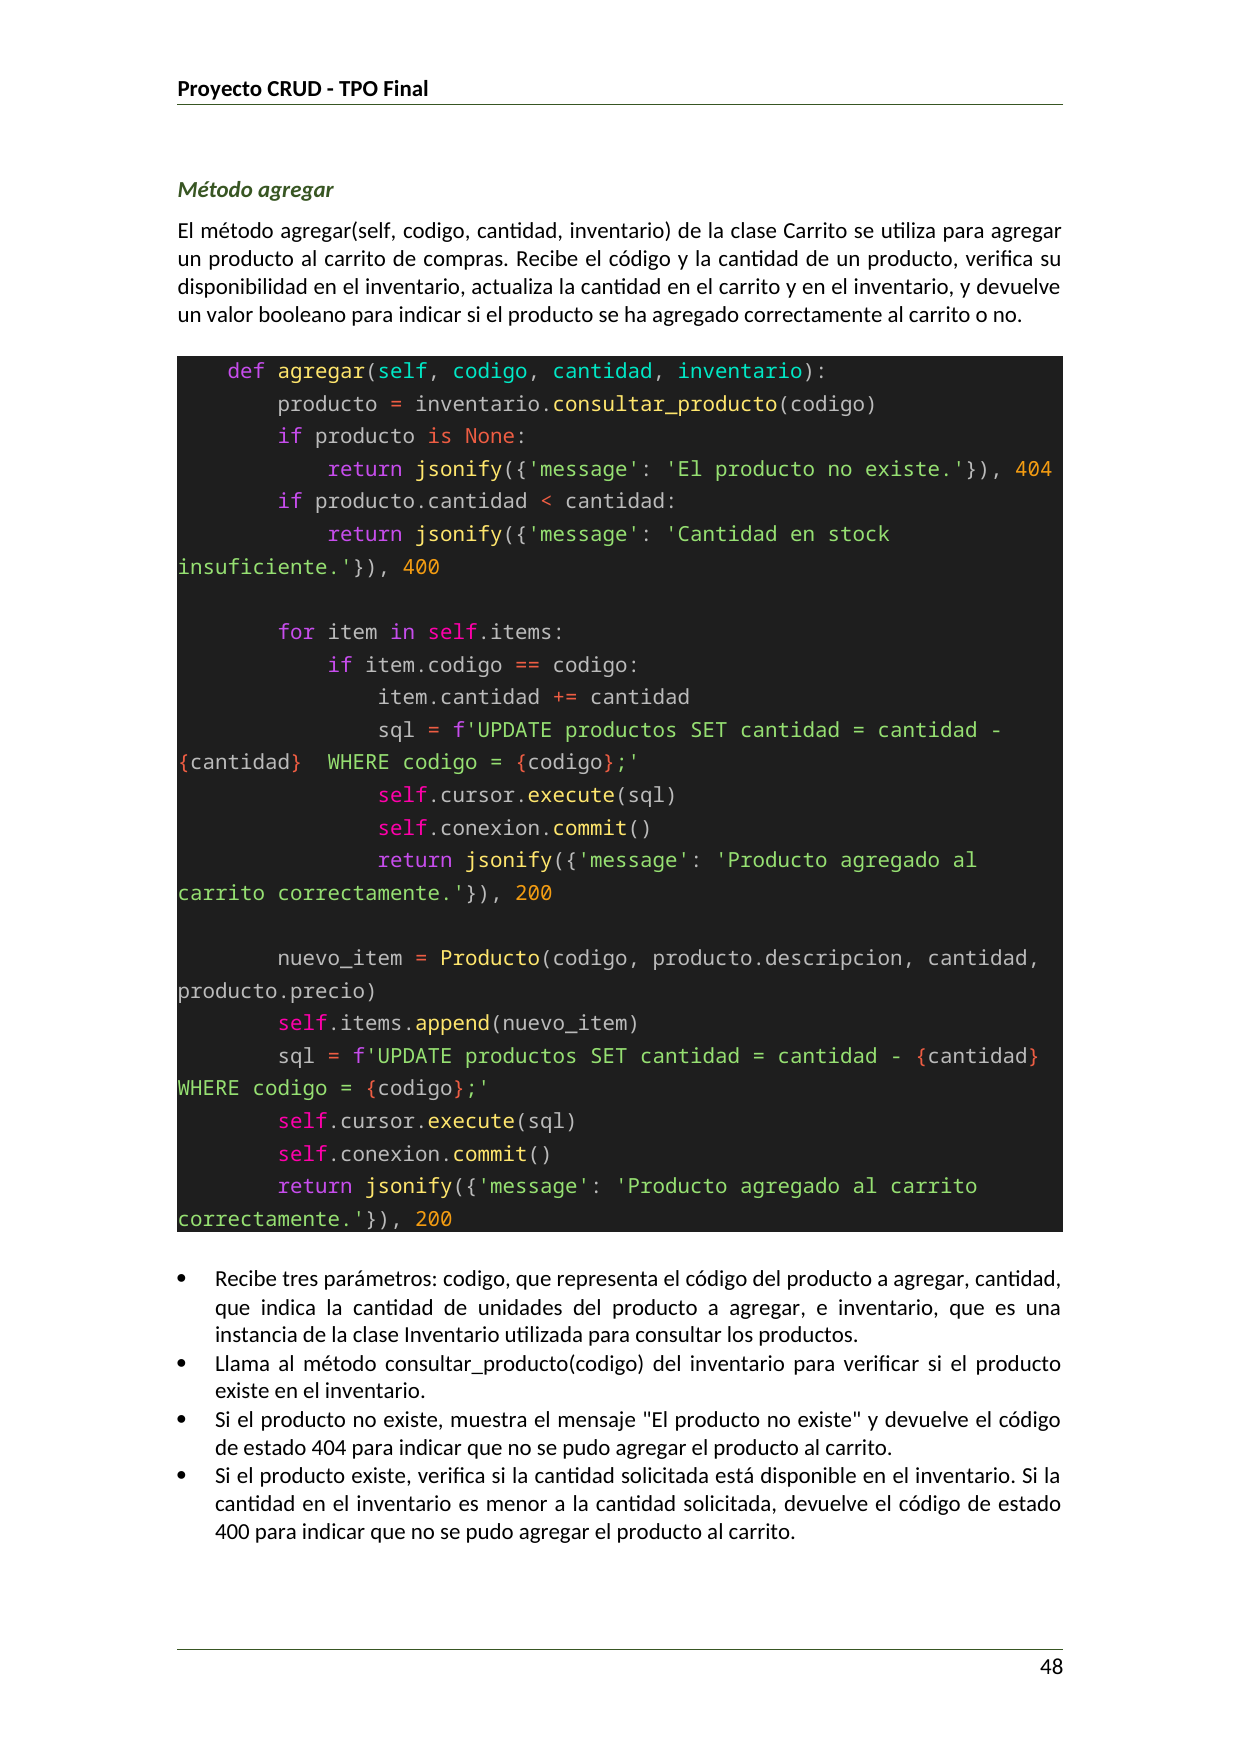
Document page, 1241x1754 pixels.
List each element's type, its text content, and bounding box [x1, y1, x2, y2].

text El método agregar(self, codigo, cantidad, inventario) de la clase Carrito se utiliza para agregar un producto al carrito de compras. Recibe el código y la cantidad de un producto, verifica su disponibilidad en el inventario, actualiza la cantidad en el carrito y en el inventario, y devuelve un valor booleano para indicar si el producto se ha agregado correctamente al carrito o no. [177, 216, 1063, 328]
text self.items.append(nuevo_item) [177, 1008, 1063, 1037]
list Si el producto existe, verifica si la cantidad solicitada está disponible en el inventario. Si la cantidad en el inventario es menor a la cantidad solicitada, devuelve el código de estado 400 para indicar que no se pudo agregar el producto al carrito. [177, 1461, 1063, 1545]
text sql = f'UPDATE productos SET cantidad = cantidad - {cantidad} WHERE codigo = {codigo};' [177, 1041, 1063, 1102]
text self.cursor.execute(sql) [177, 1106, 1063, 1134]
text if item.codigo == codigo: [177, 650, 1063, 678]
list Si el producto no existe, muestra el mensaje "El producto no existe" y devuelve el código de estado 404 para indicar que no se pudo agregar el producto al carrito. [177, 1405, 1063, 1461]
text return jsonify({'message': 'El producto no existe.'}), 404 [177, 454, 1063, 482]
list Recibe tres parámetros: codigo, que representa el código del producto a agregar, cantidad, que indica la cantidad de unidades del producto a agregar, e inventario, que es una instancia de la clase Inventario utilizada para consultar los productos. [177, 1264, 1063, 1349]
text return jsonify({'message': 'Producto agregado al carrito correctamente.'}), 200 [177, 1171, 1063, 1232]
text if producto is None: [177, 421, 1063, 450]
text nuevo_item = Producto(codigo, producto.descripcion, cantidad, producto.precio) [177, 943, 1063, 1004]
text self.cursor.execute(sql) [177, 780, 1063, 808]
text Método agregar [177, 176, 1063, 204]
list Llama al método consultar_producto(codigo) del inventario para verificar si el producto existe en el inventario. [177, 1349, 1063, 1405]
text item.cantidad += cantidad [177, 682, 1063, 711]
text def agregar(self, codigo, cantidad, inventario): [177, 356, 1063, 385]
text return jsonify({'message': 'Cantidad en stock insuficiente.'}), 400 [177, 519, 1063, 580]
text self.conexion.commit() [177, 1139, 1063, 1167]
text sql = f'UPDATE productos SET cantidad = cantidad - {cantidad} WHERE codigo = {codigo};' [177, 715, 1063, 776]
text return jsonify({'message': 'Producto agregado al carrito correctamente.'}), 200 [177, 845, 1063, 906]
text producto = inventario.consultar_producto(codigo) [177, 389, 1063, 417]
text for item in self.items: [177, 617, 1063, 646]
text self.conexion.commit() [177, 813, 1063, 841]
text if producto.cantidad < cantidad: [177, 487, 1063, 515]
